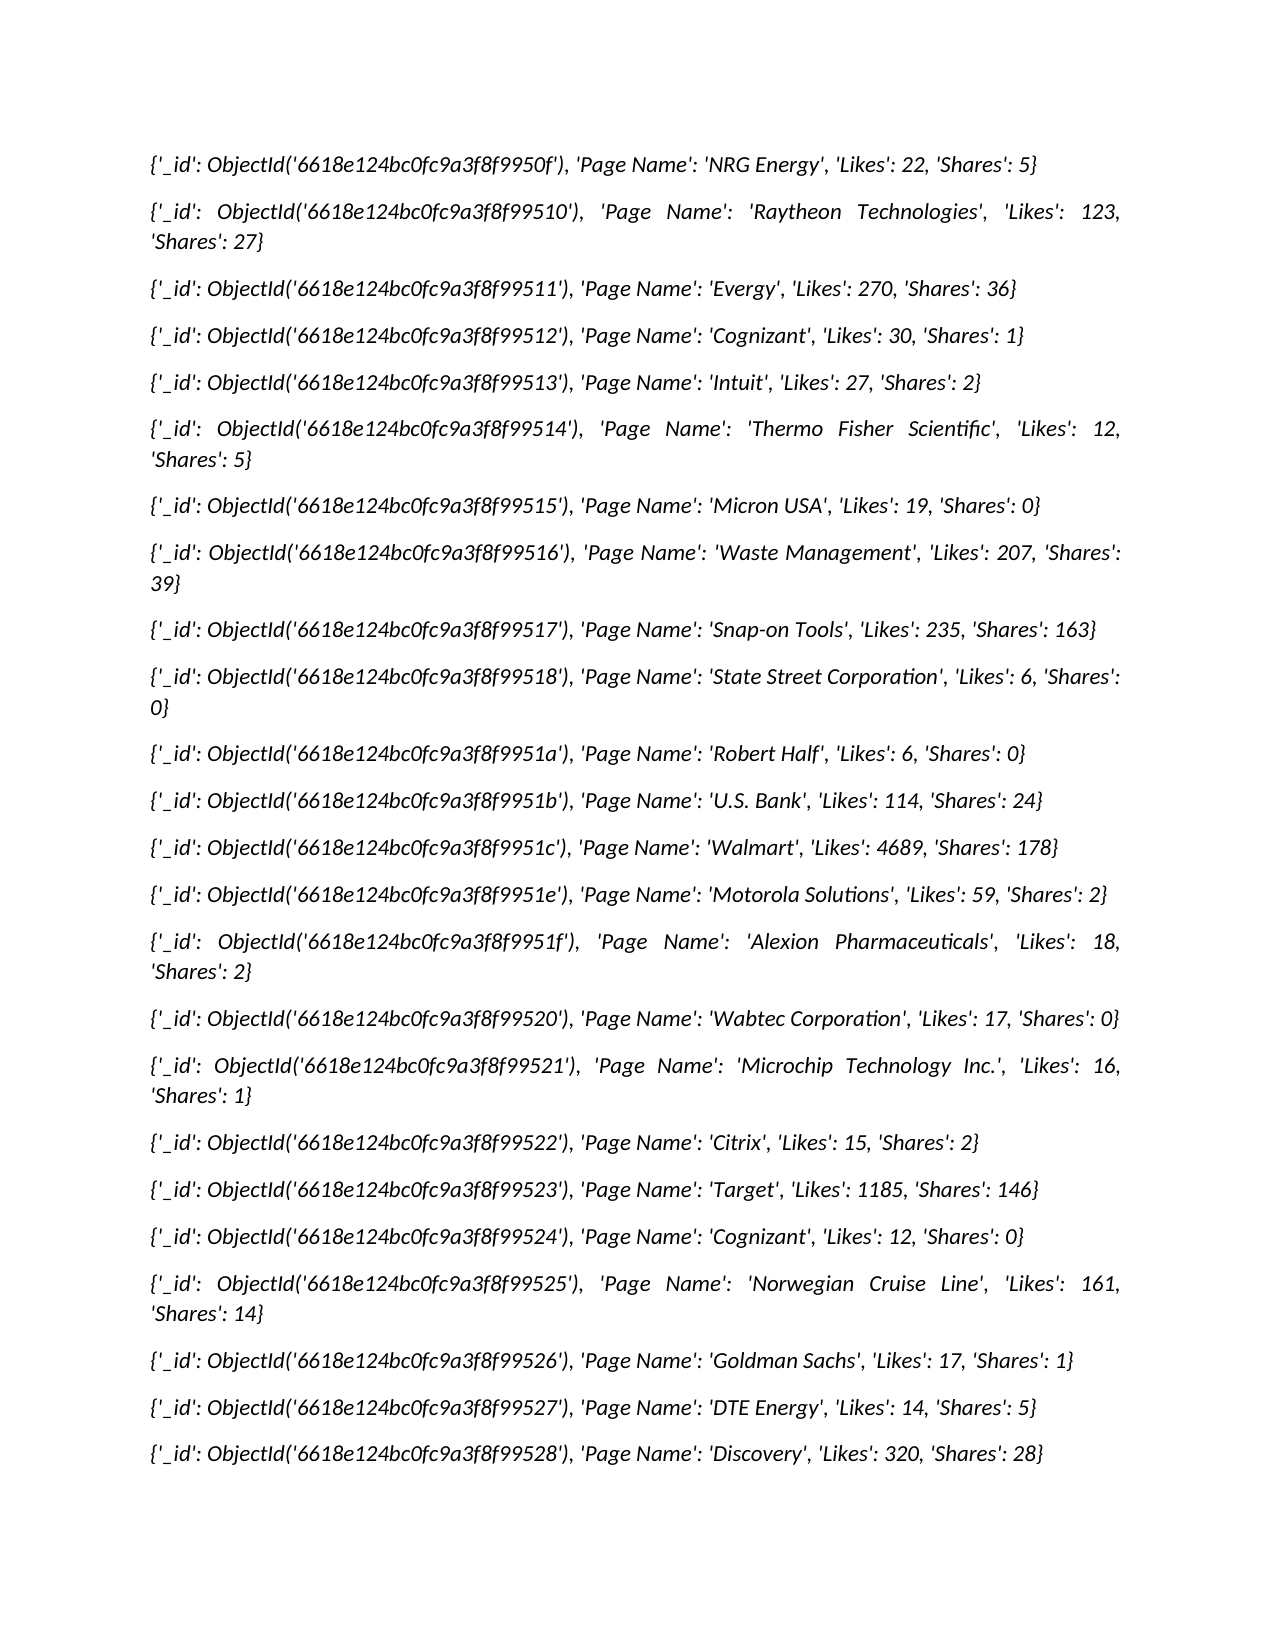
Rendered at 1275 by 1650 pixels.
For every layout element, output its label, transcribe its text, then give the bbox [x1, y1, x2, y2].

text {'_id': ObjectId('6618e124bc0fc9a3f8f99521'), 'Page Name': 'Microchip Technology Inc.', 'Likes': 16, 'Shares': 1} [150, 1051, 1125, 1109]
text {'_id': ObjectId('6618e124bc0fc9a3f8f99527'), 'Page Name': 'DTE Energy', 'Likes': 14, 'Shares': 5} [150, 1393, 1125, 1421]
text {'_id': ObjectId('6618e124bc0fc9a3f8f99510'), 'Page Name': 'Raytheon Technologies', 'Likes': 123, 'Shares': 27} [150, 197, 1125, 255]
text {'_id': ObjectId('6618e124bc0fc9a3f8f99526'), 'Page Name': 'Goldman Sachs', 'Likes': 17, 'Shares': 1} [150, 1346, 1125, 1374]
text {'_id': ObjectId('6618e124bc0fc9a3f8f99525'), 'Page Name': 'Norwegian Cruise Line', 'Likes': 161, 'Shares': 14} [150, 1269, 1125, 1327]
text {'_id': ObjectId('6618e124bc0fc9a3f8f99524'), 'Page Name': 'Cognizant', 'Likes': 12, 'Shares': 0} [150, 1222, 1125, 1250]
text {'_id': ObjectId('6618e124bc0fc9a3f8f99522'), 'Page Name': 'Citrix', 'Likes': 15, 'Shares': 2} [150, 1128, 1125, 1156]
text {'_id': ObjectId('6618e124bc0fc9a3f8f99516'), 'Page Name': 'Waste Management', 'Likes': 207, 'Shares': 39} [150, 538, 1125, 597]
text {'_id': ObjectId('6618e124bc0fc9a3f8f9951a'), 'Page Name': 'Robert Half', 'Likes': 6, 'Shares': 0} [150, 739, 1125, 768]
text {'_id': ObjectId('6618e124bc0fc9a3f8f99513'), 'Page Name': 'Intuit', 'Likes': 27, 'Shares': 2} [150, 368, 1125, 396]
text {'_id': ObjectId('6618e124bc0fc9a3f8f99518'), 'Page Name': 'State Street Corporation', 'Likes': 6, 'Shares': 0} [150, 662, 1125, 721]
text {'_id': ObjectId('6618e124bc0fc9a3f8f9951c'), 'Page Name': 'Walmart', 'Likes': 4689, 'Shares': 178} [150, 833, 1125, 861]
text {'_id': ObjectId('6618e124bc0fc9a3f8f9951b'), 'Page Name': 'U.S. Bank', 'Likes': 114, 'Shares': 24} [150, 786, 1125, 814]
text {'_id': ObjectId('6618e124bc0fc9a3f8f99523'), 'Page Name': 'Target', 'Likes': 1185, 'Shares': 146} [150, 1175, 1125, 1203]
text {'_id': ObjectId('6618e124bc0fc9a3f8f99512'), 'Page Name': 'Cognizant', 'Likes': 30, 'Shares': 1} [150, 321, 1125, 349]
text {'_id': ObjectId('6618e124bc0fc9a3f8f99517'), 'Page Name': 'Snap-on Tools', 'Likes': 235, 'Shares': 163} [150, 616, 1125, 644]
text {'_id': ObjectId('6618e124bc0fc9a3f8f99528'), 'Page Name': 'Discovery', 'Likes': 320, 'Shares': 28} [150, 1439, 1125, 1468]
text {'_id': ObjectId('6618e124bc0fc9a3f8f99511'), 'Page Name': 'Evergy', 'Likes': 270, 'Shares': 36} [150, 274, 1125, 302]
text {'_id': ObjectId('6618e124bc0fc9a3f8f9951f'), 'Page Name': 'Alexion Pharmaceuticals', 'Likes': 18, 'Shares': 2} [150, 927, 1125, 985]
text {'_id': ObjectId('6618e124bc0fc9a3f8f9951e'), 'Page Name': 'Motorola Solutions', 'Likes': 59, 'Shares': 2} [150, 880, 1125, 908]
text {'_id': ObjectId('6618e124bc0fc9a3f8f99515'), 'Page Name': 'Micron USA', 'Likes': 19, 'Shares': 0} [150, 492, 1125, 520]
text {'_id': ObjectId('6618e124bc0fc9a3f8f9950f'), 'Page Name': 'NRG Energy', 'Likes': 22, 'Shares': 5} [150, 150, 1125, 178]
text {'_id': ObjectId('6618e124bc0fc9a3f8f99520'), 'Page Name': 'Wabtec Corporation', 'Likes': 17, 'Shares': 0} [150, 1004, 1125, 1032]
text {'_id': ObjectId('6618e124bc0fc9a3f8f99514'), 'Page Name': 'Thermo Fisher Scientific', 'Likes': 12, 'Shares': 5} [150, 414, 1125, 473]
